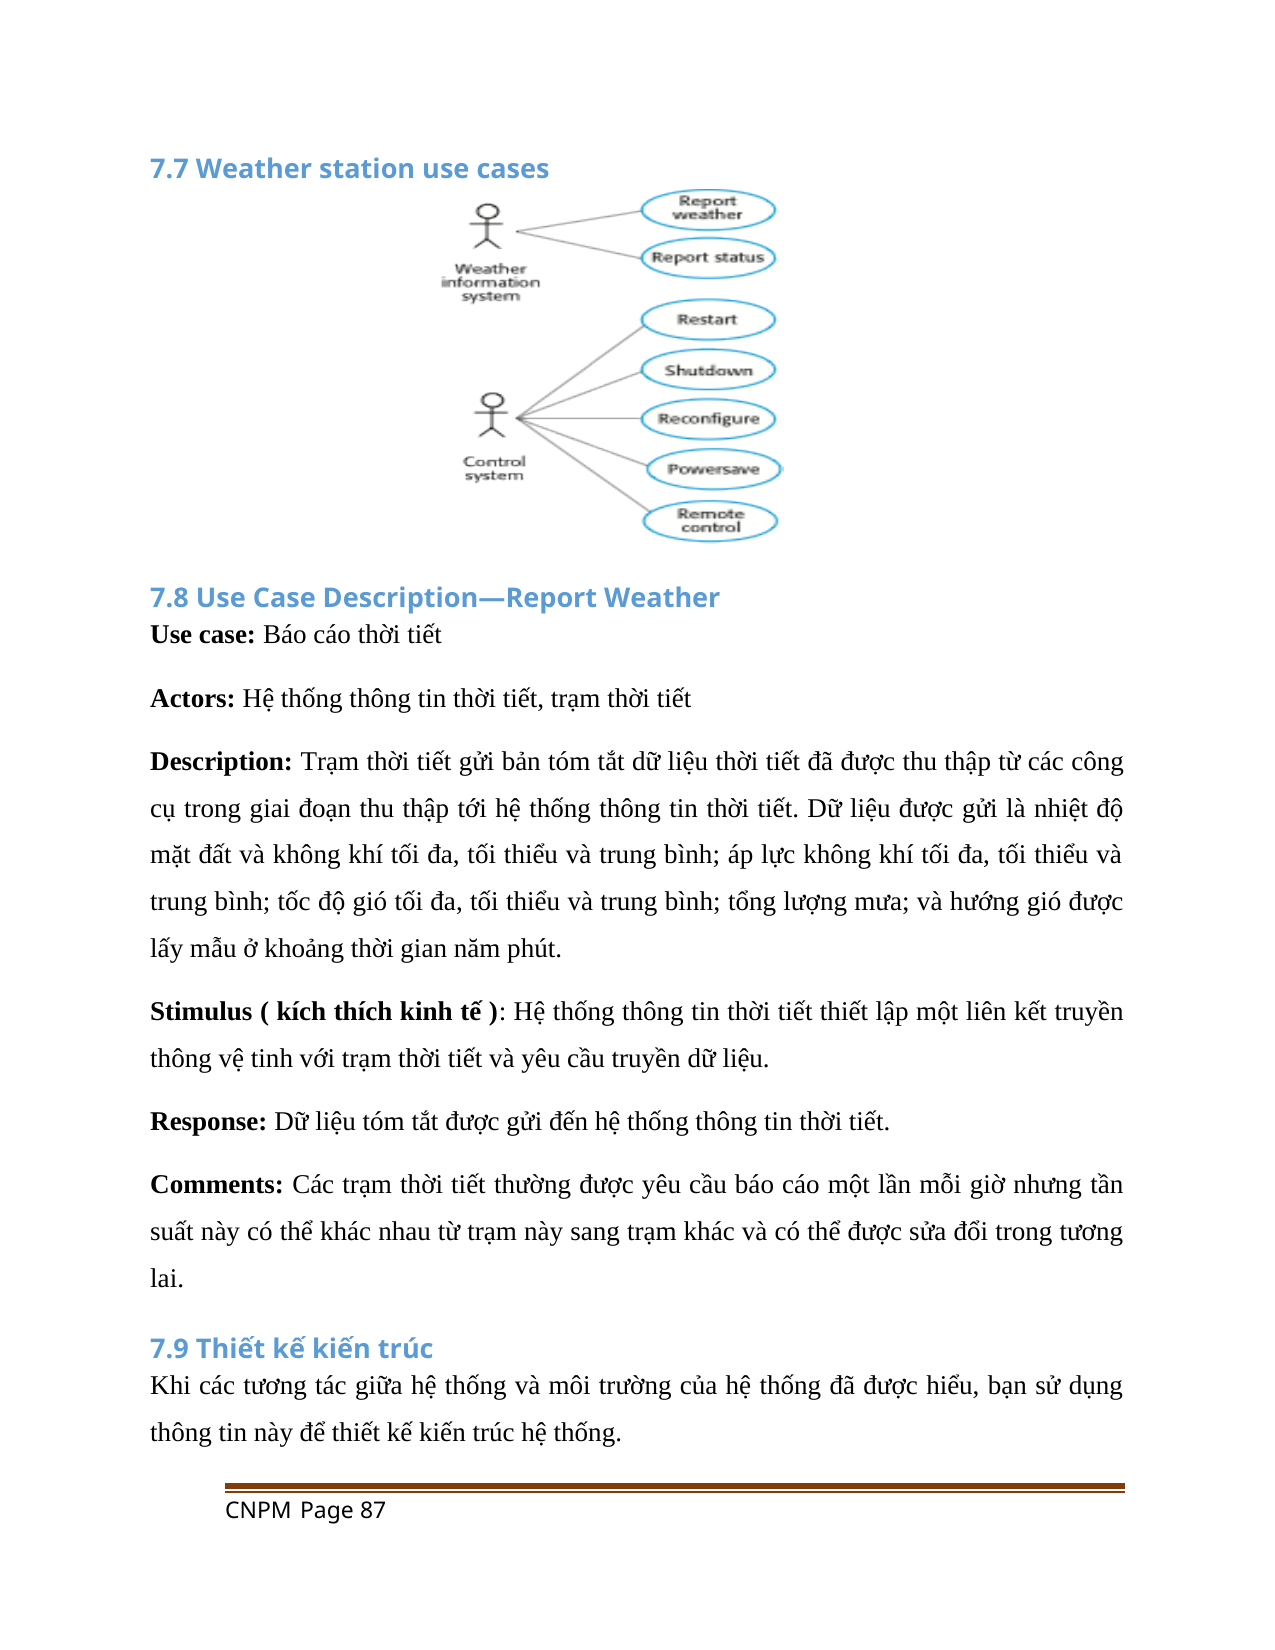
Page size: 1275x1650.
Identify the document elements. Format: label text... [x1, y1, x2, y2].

text Use case: Báo cáo thời tiết [150, 618, 1125, 649]
subtitle 7.8 Use Case Description—Report Weather [150, 579, 1125, 616]
text Response: Dữ liệu tóm tắt được gửi đến hệ thống thông tin thời tiết. [150, 1105, 1125, 1136]
text Actors: Hệ thống thông tin thời tiết, trạm thời tiết [150, 682, 1125, 713]
text Stimulus ( kích thích kinh tế ): Hệ thống thông tin thời tiết thiết lập một liên kết truyền thông vệ tinh với trạm thời tiết và yêu cầu truyền dữ liệu. [150, 995, 1125, 1073]
subtitle 7.7 Weather station use cases [150, 150, 1125, 187]
picture [437, 189, 784, 544]
text Khi các tương tác giữa hệ thống và môi trường của hệ thống đã được hiểu, bạn sử dụng thông tin này để thiết kế kiến trúc hệ thống. [150, 1369, 1125, 1447]
text Comments: Các trạm thời tiết thường được yêu cầu báo cáo một lần mỗi giờ nhưng tần suất này có thể khác nhau từ trạm này sang trạm khác và có thể được sửa đổi trong tương lai. [150, 1168, 1125, 1293]
text Description: Trạm thời tiết gửi bản tóm tắt dữ liệu thời tiết đã được thu thập từ các công cụ trong giai đoạn thu thập tới hệ thống thông tin thời tiết. Dữ liệu được gửi là nhiệt độ mặt đất và không khí tối đa, tối thiểu và trung bình; áp lực không khí tối đa, tối thiểu và trung bình; tốc độ gió tối đa, tối thiểu và trung bình; tổng lượng mưa; và hướng gió được lấy mẫu ở khoảng thời gian năm phút. [150, 745, 1125, 963]
subtitle 7.9 Thiết kế kiến trúc [150, 1329, 1125, 1366]
